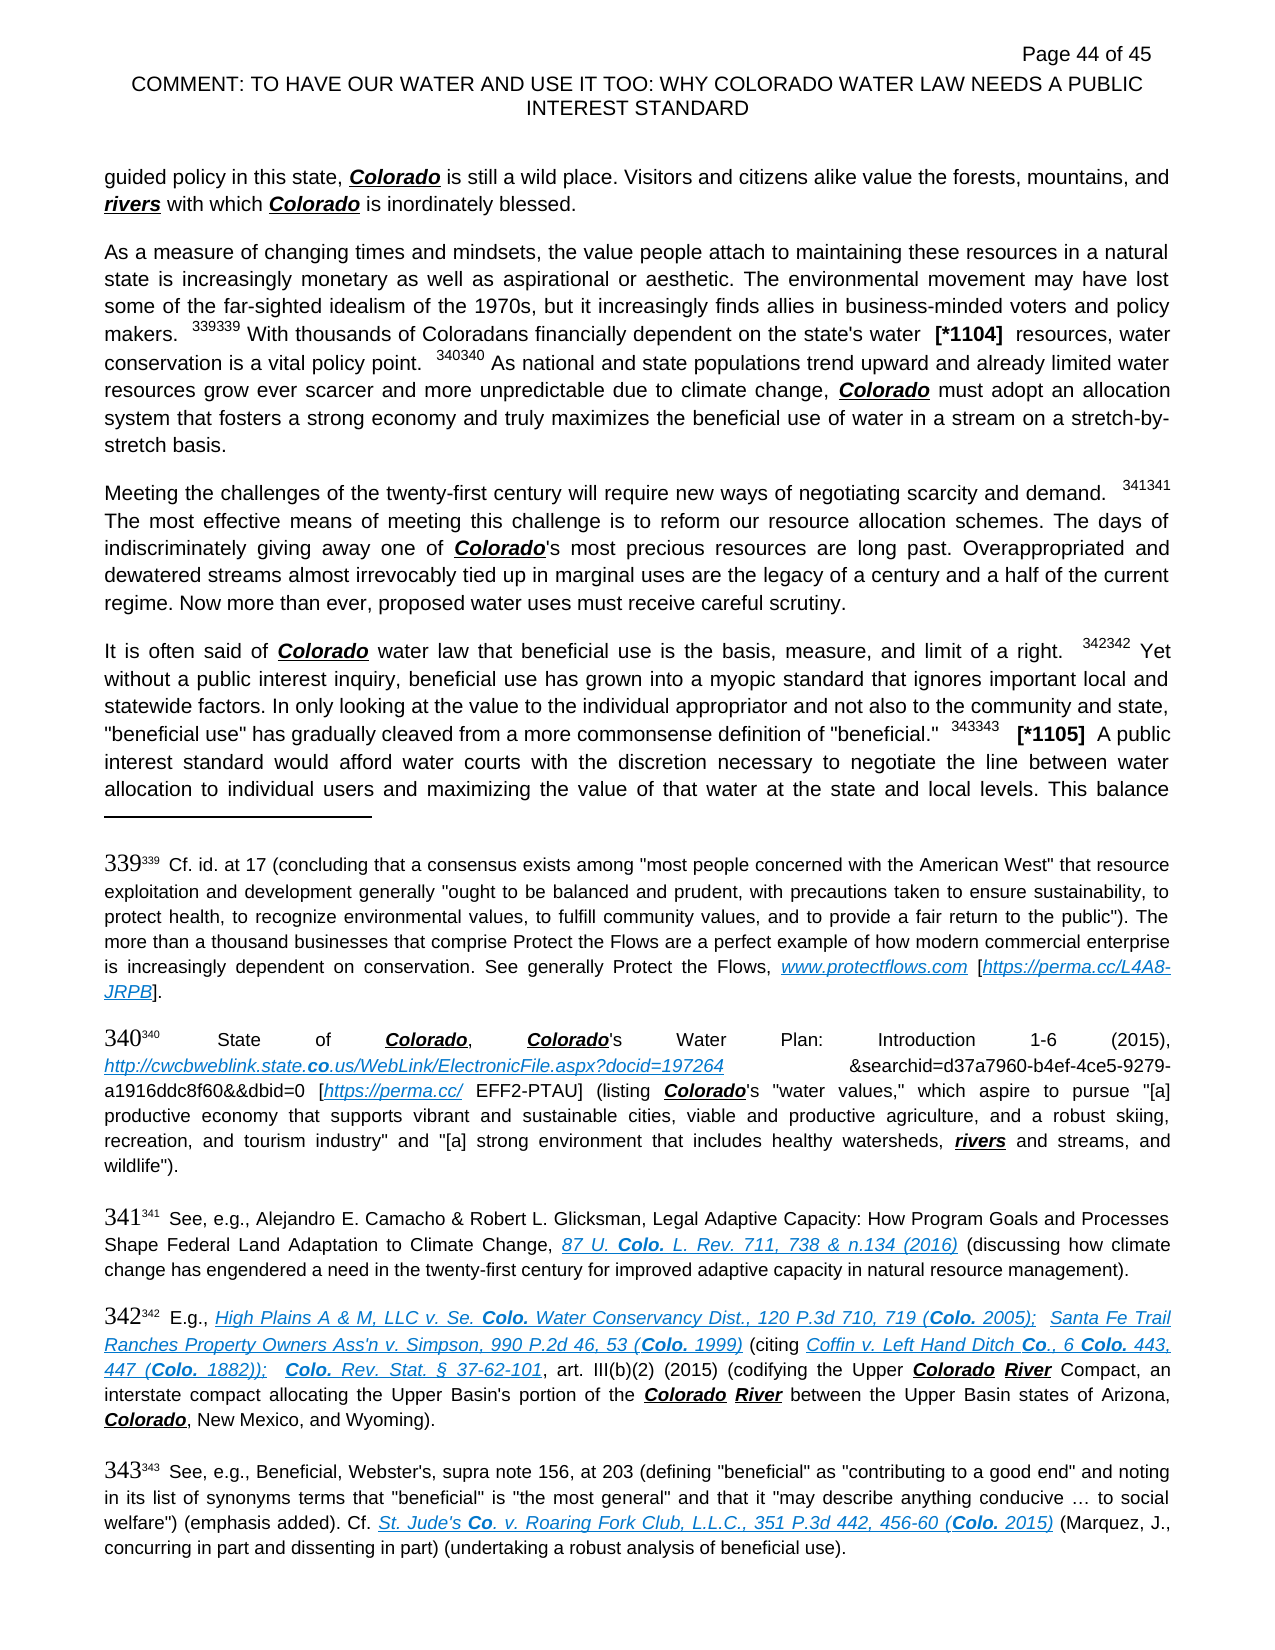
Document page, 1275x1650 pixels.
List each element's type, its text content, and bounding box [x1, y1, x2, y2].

text Colorado is no longer the empty territory waiting for settlement that initially inspired the constitutional and common law water allocation system. Nor is the state beholden to a mining-and agriculture-dominated economy that demands primary access to vital water resources. Instead, and perhaps in spite of the preceding mindsets that guided policy in this state, Colorado is still a wild place. Visitors and citizens alike value the forests, mountains, and rivers with which Colorado is inordinately blessed. [104, 161, 1171, 216]
text It is often said of Colorado water law that beneficial use is the basis, measure, and limit of a right. 342 Yet without a public interest inquiry, beneficial use has grown into a myopic standard that ignores important local and statewide factors. In only looking at the value to the individual appropriator and not also to the community and state, "beneficial use" has gradually cleaved from a more commonsense definition of "beneficial." 343 [*1105] A public interest standard would afford water courts with the discretion necessary to negotiate the line between water allocation to individual users and maximizing the value of that water at the state and local levels. This balance would give the fullest effect to the Colorado Constitution's command that water be applied to beneficial use and ensure that never denying water right applications is a promise this state can afford to keep. [104, 635, 1171, 801]
text Meeting the challenges of the twenty-first century will require new ways of negotiating scarcity and demand. 341 The most effective means of meeting this challenge is to reform our resource allocation schemes. The days of indiscriminately giving away one of Colorado's most precious resources are long past. Overappropriated and dewatered streams almost irrevocably tied up in marginal uses are the legacy of a century and a half of the current regime. Now more than ever, proposed water uses must receive careful scrutiny. [104, 477, 1171, 614]
text As a measure of changing times and mindsets, the value people attach to maintaining these resources in a natural state is increasingly monetary as well as aspirational or aesthetic. The environmental movement may have lost some of the far-sighted idealism of the 1970s, but it increasingly finds allies in business-minded voters and policy makers. 339 With thousands of Coloradans financially dependent on the state's water [*1104] resources, water conservation is a vital policy point. 340 As national and state populations trend upward and already limited water resources grow ever scarcer and more unpredictable due to climate change, Colorado must adopt an allocation system that fosters a strong economy and truly maximizes the beneficial use of water in a stream on a stretch-by-stretch basis. [104, 236, 1171, 456]
